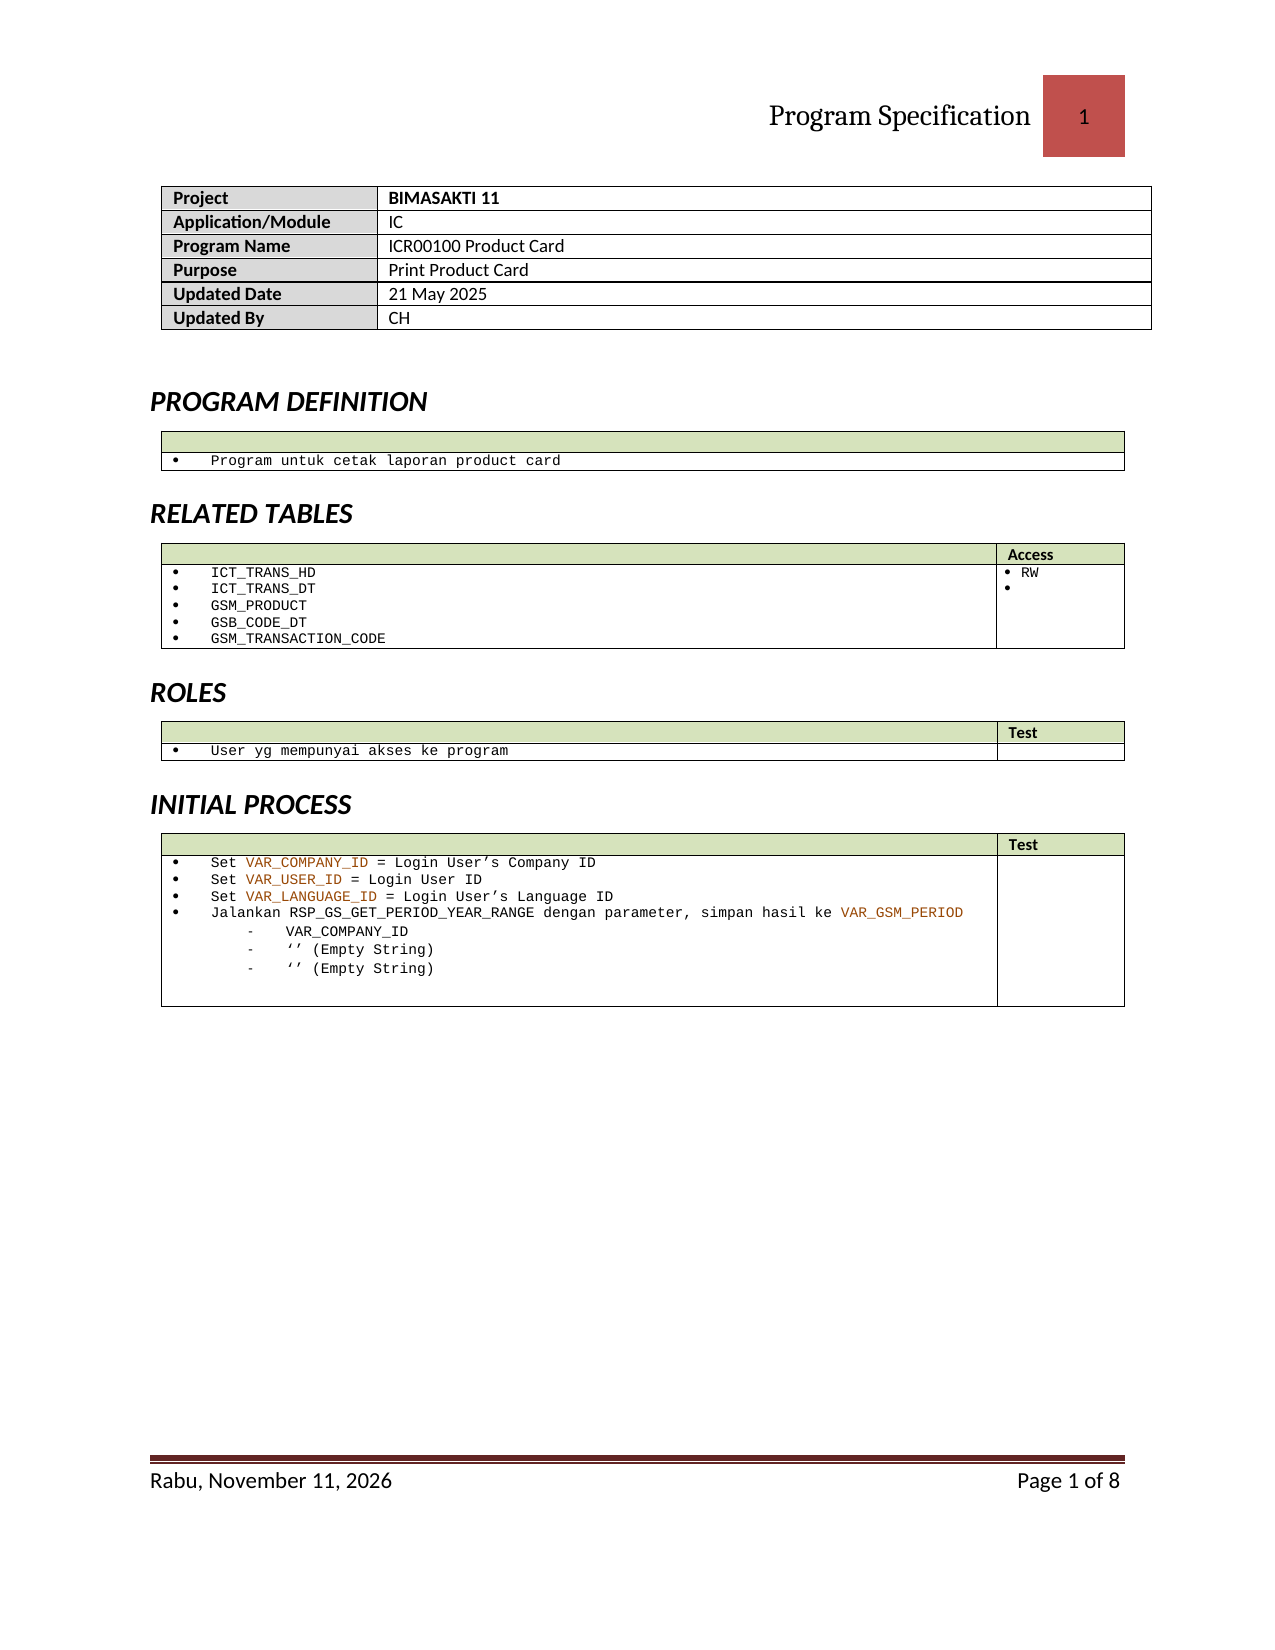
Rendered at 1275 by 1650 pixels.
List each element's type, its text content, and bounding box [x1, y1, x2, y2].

table_header [162, 544, 996, 564]
table_header [162, 834, 997, 855]
table_header [162, 722, 997, 742]
table_header [162, 432, 1124, 452]
table_cell Program untuk cetak laporan product card [162, 453, 1124, 469]
table_cell User yg mempunyai akses ke program [162, 744, 997, 760]
subtitle INITIAL PROCESS [150, 786, 1125, 822]
table_cell [998, 744, 1124, 760]
table_header Test [998, 722, 1124, 742]
table_header Access [997, 544, 1124, 564]
table_cell Set VAR_COMPANY_ID = Login User’s Company ID Set VAR_USER_ID = Login User ID Set VAR_LANGUAGE_ID = Login User’s Language ID Jalankan RSP_GS_GET_PERIOD_YEAR_RANGE dengan parameter, simpan hasil ke VAR_GSM_PERIOD VAR_COMPANY_ID ‘’ (Empty String) ‘’ (Empty String) [162, 856, 997, 1006]
subtitle PROGRAM DEFINITION [150, 383, 1125, 419]
table_cell [998, 856, 1124, 1006]
subtitle RELATED TABLES [150, 496, 1125, 531]
table_cell ICT_TRANS_HD ICT_TRANS_DT GSM_PRODUCT GSB_CODE_DT GSM_TRANSACTION_CODE [162, 565, 996, 648]
table_cell RW [997, 565, 1124, 648]
subtitle ROLES [150, 674, 1125, 709]
table_header Test [998, 834, 1124, 855]
